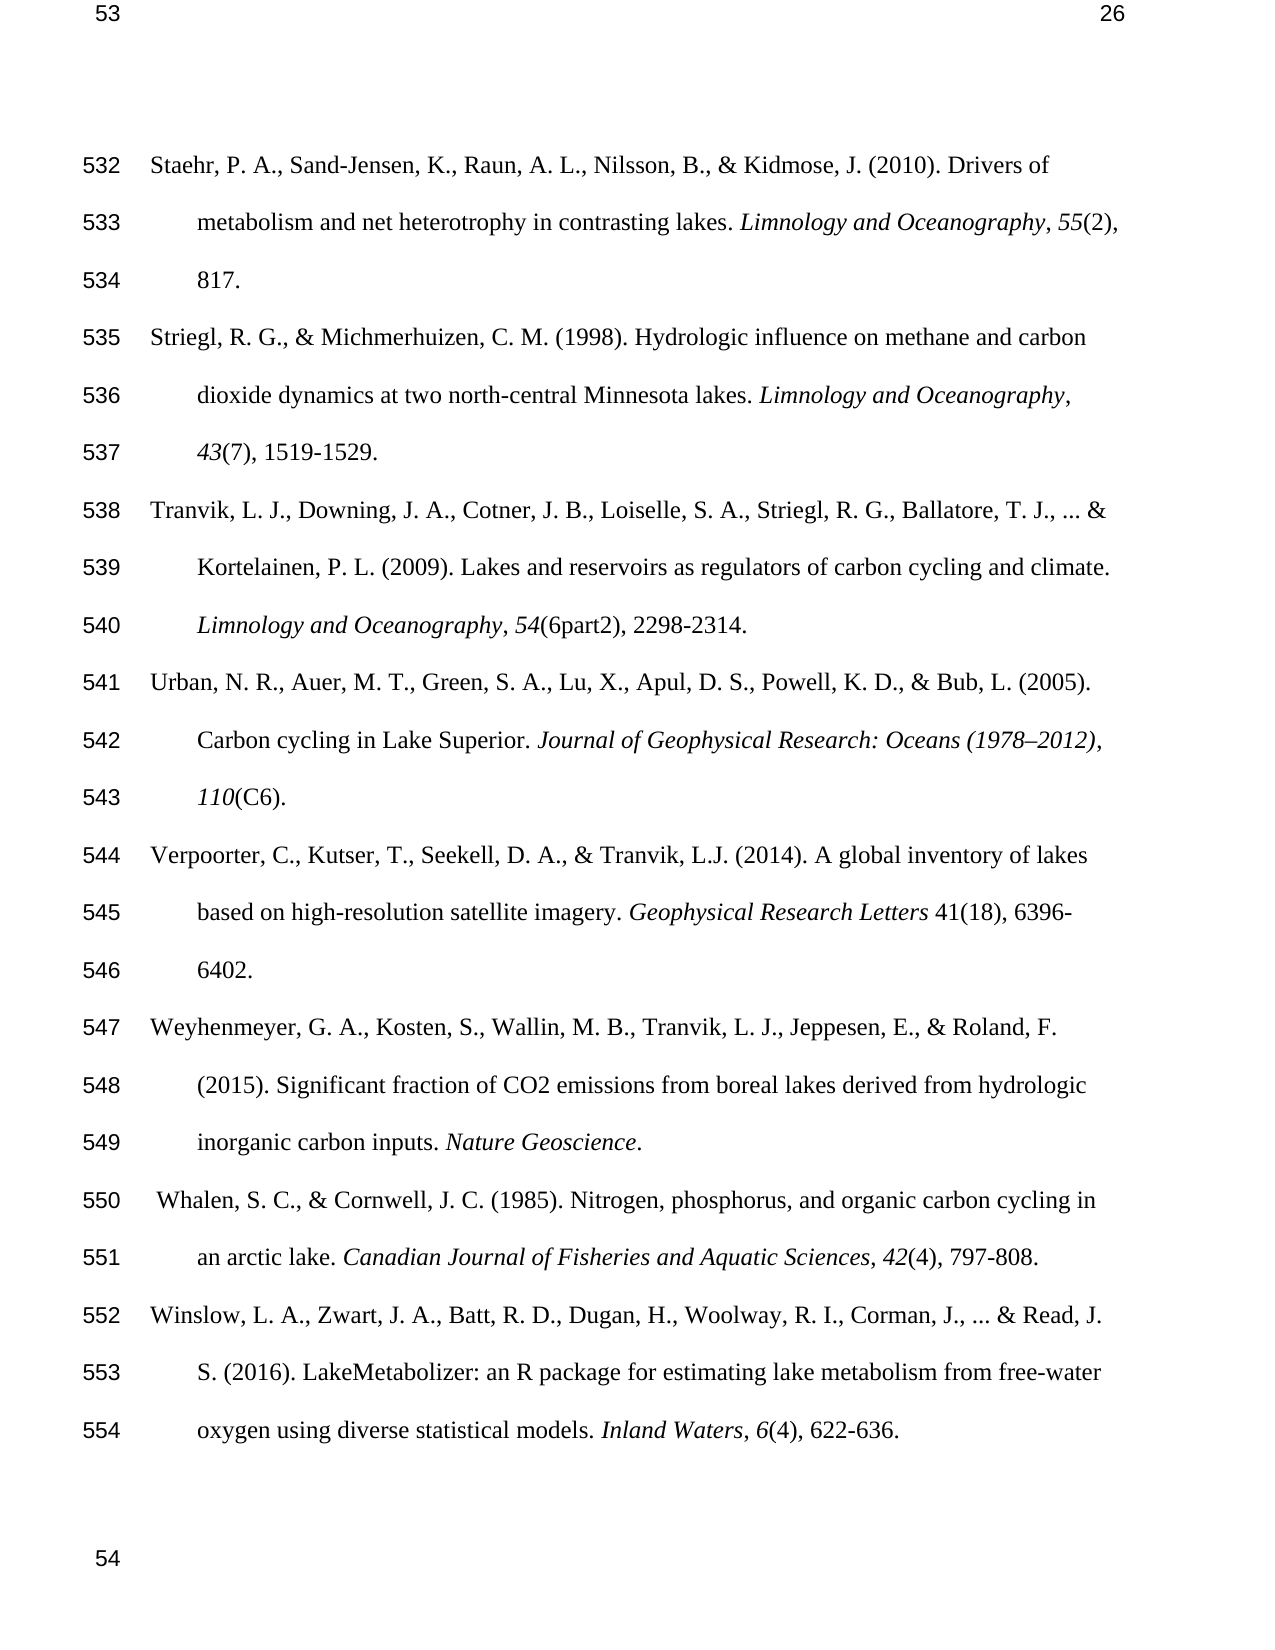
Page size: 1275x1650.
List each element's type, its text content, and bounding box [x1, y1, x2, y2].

text Weyhenmeyer, G. A., Kosten, S., Wallin, M. B., Tranvik, L. J., Jeppesen, E., & Roland, F. (2015). Significant fraction of CO2 emissions from boreal lakes derived from hydrologic inorganic carbon inputs. Nature Geoscience. [150, 1012, 1125, 1156]
text Urban, N. R., Auer, M. T., Green, S. A., Lu, X., Apul, D. S., Powell, K. D., & Bub, L. (2005). Carbon cycling in Lake Superior. Journal of Geophysical Research: Oceans (1978–2012), 110(C6). [150, 667, 1125, 811]
text Whalen, S. C., & Cornwell, J. C. (1985). Nitrogen, phosphorus, and organic carbon cycling in an arctic lake. Canadian Journal of Fisheries and Aquatic Sciences, 42(4), 797-808. [150, 1185, 1125, 1271]
text Verpoorter, C., Kutser, T., Seekell, D. A., & Tranvik, L.J. (2014). A global inventory of lakes based on high-resolution satellite imagery. Geophysical Research Letters 41(18), 6396-6402. [150, 840, 1125, 984]
text Winslow, L. A., Zwart, J. A., Batt, R. D., Dugan, H., Woolway, R. I., Corman, J., ... & Read, J. S. (2016). LakeMetabolizer: an R package for estimating lake metabolism from free-water oxygen using diverse statistical models. Inland Waters, 6(4), 622-636. [150, 1300, 1125, 1444]
